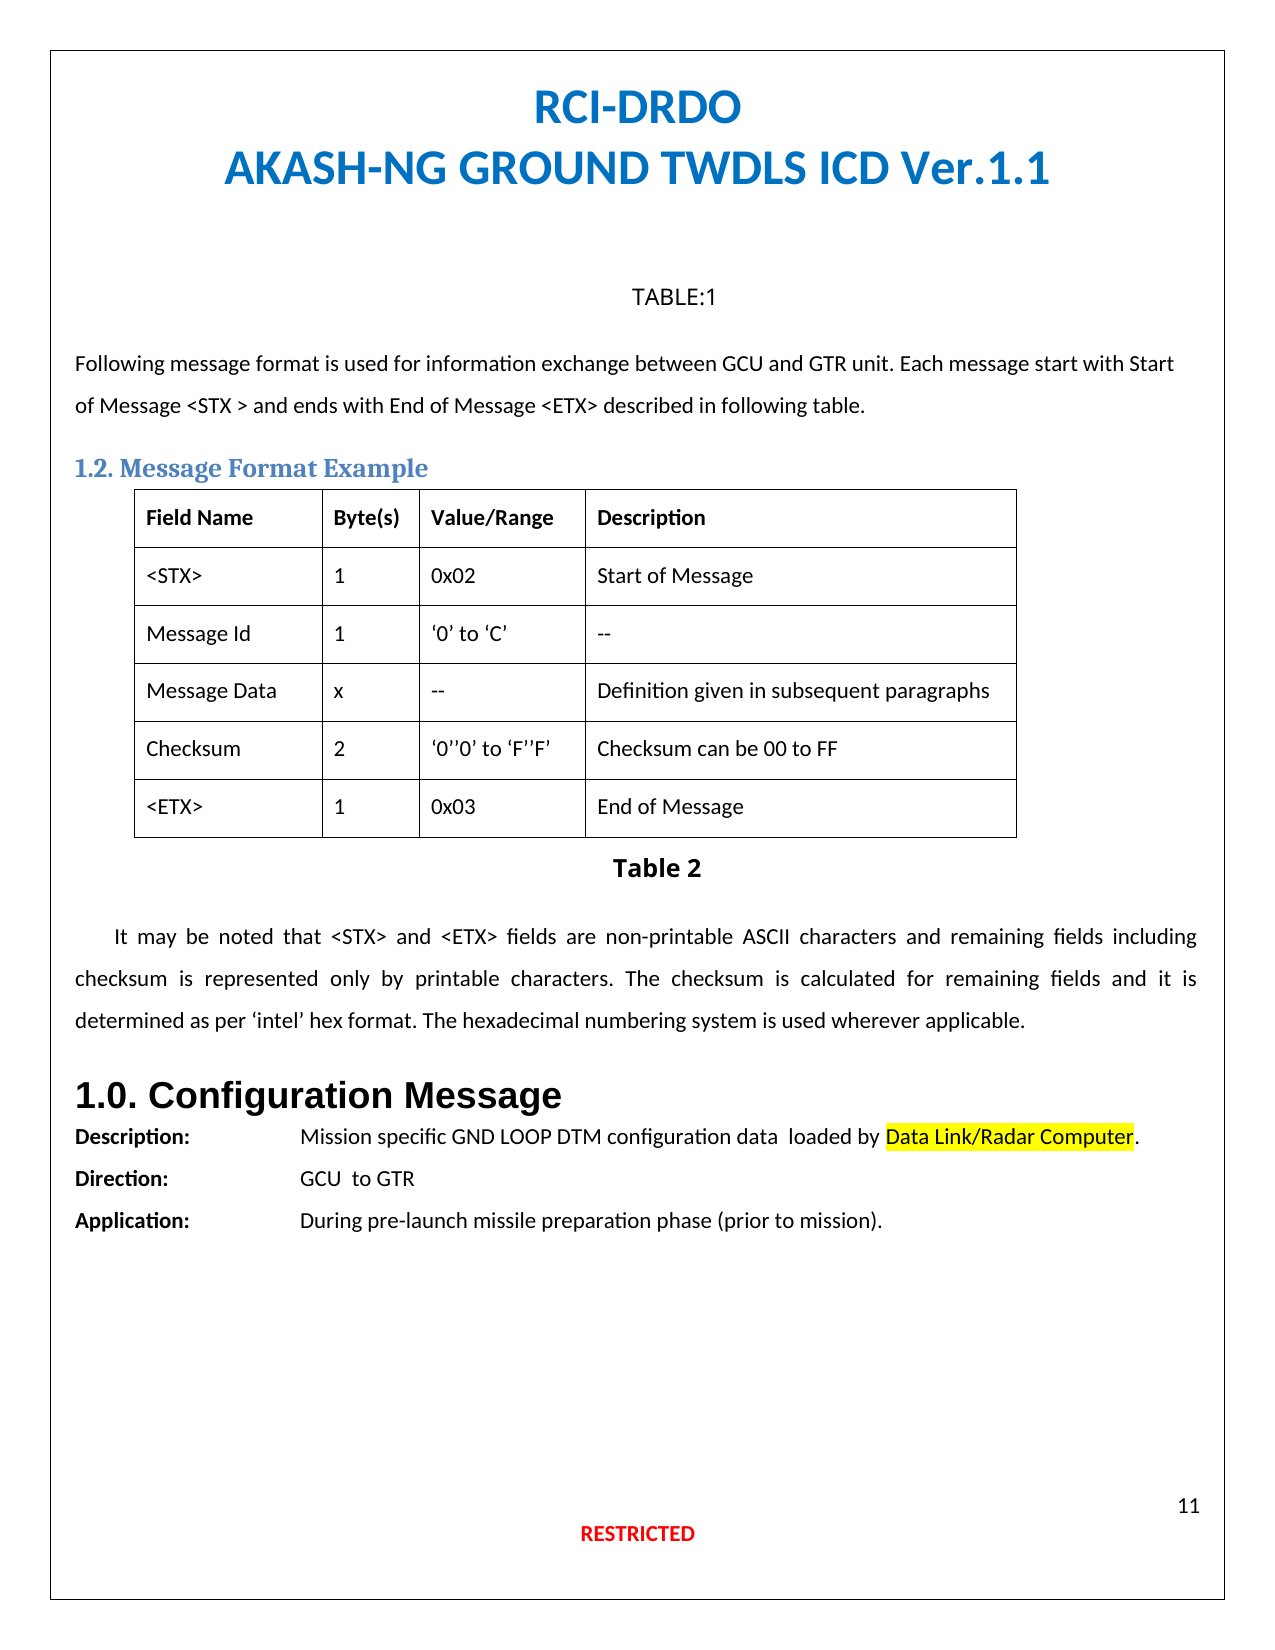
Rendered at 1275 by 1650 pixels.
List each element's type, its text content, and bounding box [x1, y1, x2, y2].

table_cell -- [420, 664, 585, 721]
table_cell Message Id [135, 606, 322, 663]
table_header Byte(s) [323, 490, 419, 547]
table_cell 1 [323, 548, 419, 605]
text Table 2 [75, 850, 1200, 884]
table_cell 0x02 [420, 548, 585, 605]
table_cell -- [586, 606, 1016, 663]
table_cell <ETX> [135, 780, 322, 837]
table_cell Checksum [135, 722, 322, 779]
table_header Description [586, 490, 1016, 547]
table_cell Start of Message [586, 548, 1016, 605]
table_cell 1 [323, 780, 419, 837]
text It may be noted that <STX> and <ETX> fields are non-printable ASCII characters and remaining fields including checksum is represented only by printable characters. The checksum is calculated for remaining fields and it is determined as per ‘intel’ hex format. The hexadecimal numbering system is used wherever applicable. [75, 922, 1200, 1034]
text Direction: GCU to GTR [75, 1164, 1200, 1192]
text Following message format is used for information exchange between GCU and GTR unit. Each message start with Start of Message <STX > and ends with End of Message <ETX> described in following table. [75, 349, 1200, 419]
table_header Value/Range [420, 490, 585, 547]
table_cell Definition given in subsequent paragraphs [586, 664, 1016, 721]
table_cell x [323, 664, 419, 721]
text Application: During pre-launch missile preparation phase (prior to mission). [75, 1206, 1200, 1234]
table_cell Checksum can be 00 to FF [586, 722, 1016, 779]
text Description: Mission specific GND LOOP DTM configuration data loaded by Data Link/Radar Computer. [75, 1122, 1200, 1151]
text TABLE:1 [75, 281, 1200, 312]
table_cell 0x03 [420, 780, 585, 837]
subtitle 1.0. Configuration Message [75, 1073, 1200, 1116]
table_cell Message Data [135, 664, 322, 721]
table_cell ‘0’’0’ to ‘F’’F’ [420, 722, 585, 779]
table_cell 1 [323, 606, 419, 663]
table_cell End of Message [586, 780, 1016, 837]
table_cell <STX> [135, 548, 322, 605]
table_cell ‘0’ to ‘C’ [420, 606, 585, 663]
subtitle 1.2. Message Format Example [75, 453, 1200, 485]
table_header Field Name [135, 490, 322, 547]
table_cell 2 [323, 722, 419, 779]
